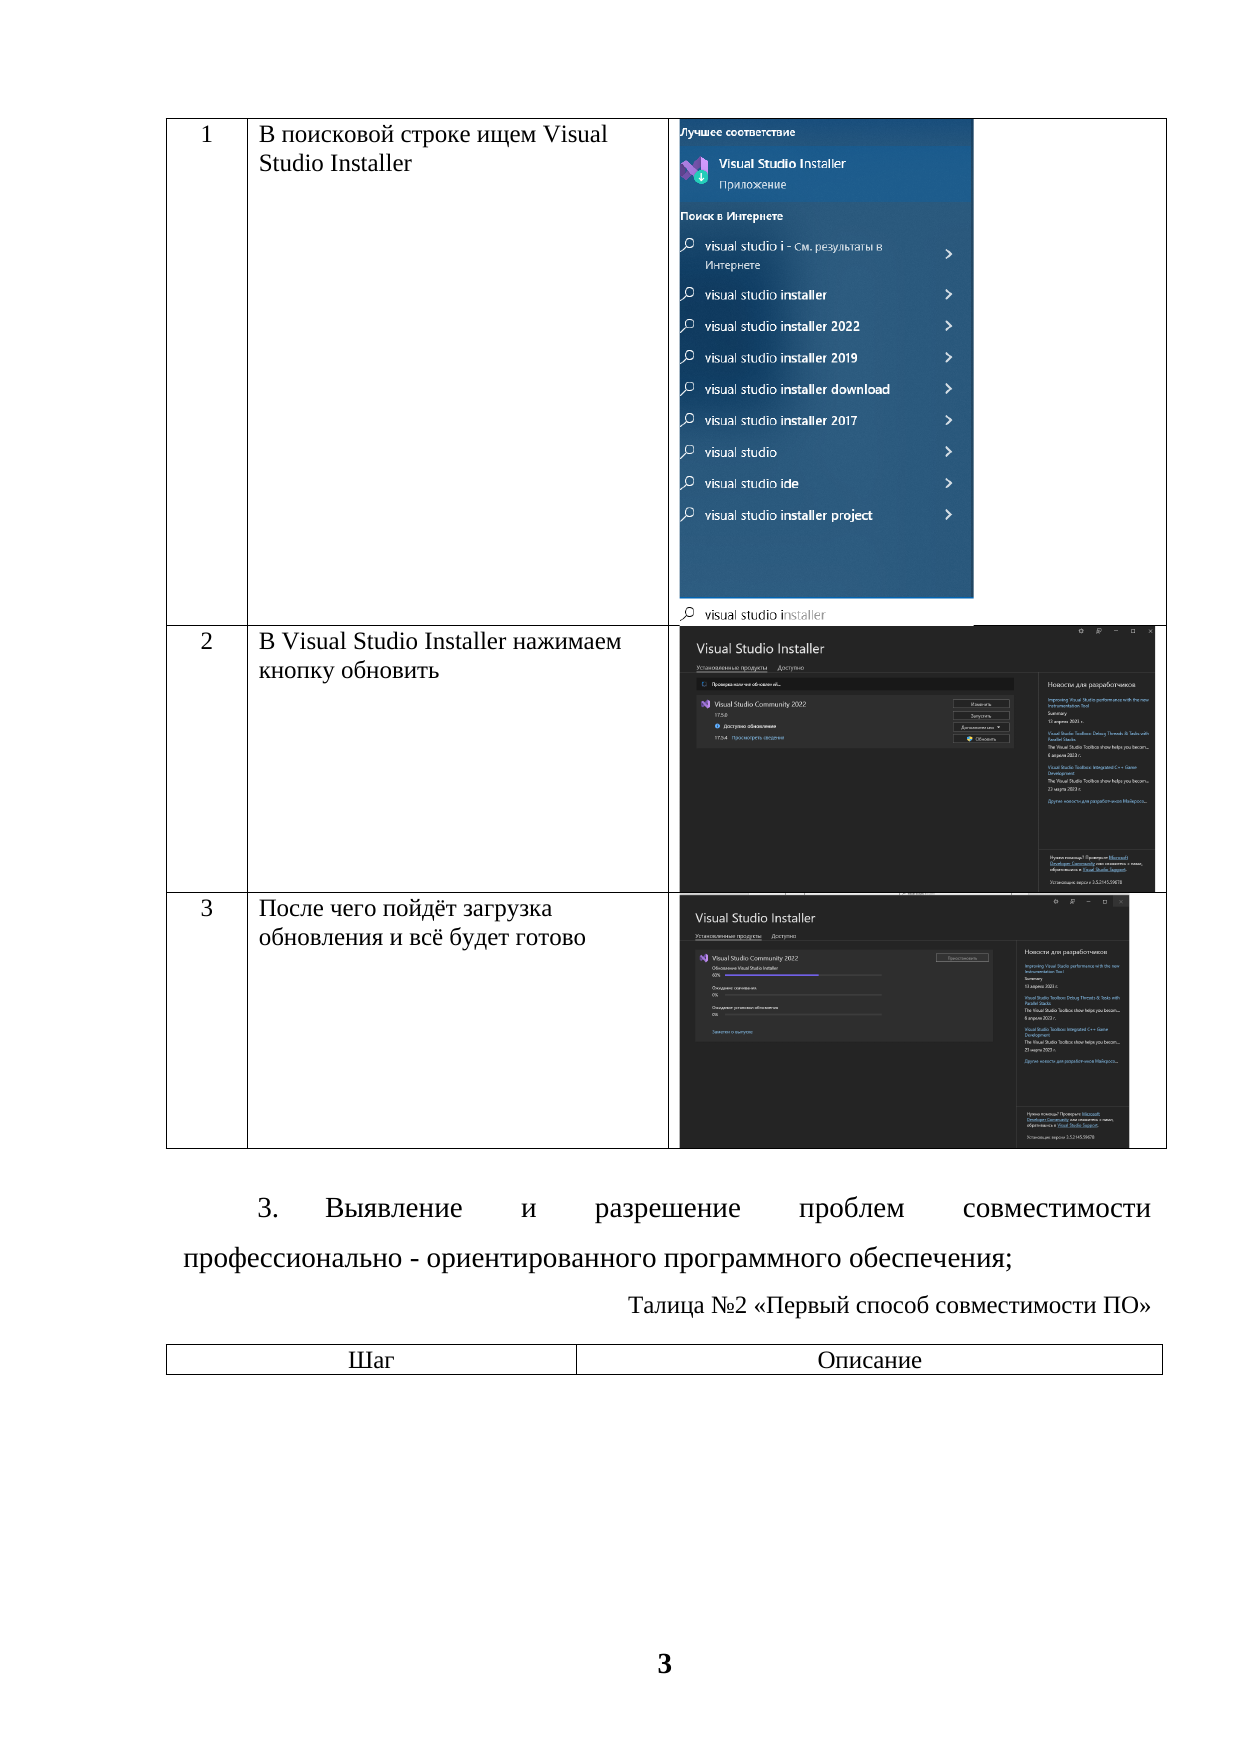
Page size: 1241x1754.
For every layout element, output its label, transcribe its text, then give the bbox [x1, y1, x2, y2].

table_cell В Visual Studio Installer нажимаем кнопку обновить [248, 626, 668, 892]
table_cell [1156, 626, 1166, 892]
list Выявление и разрешение проблем совместимости профессионально - ориентированного программного обеспечения; [183, 1190, 1152, 1274]
text Талица №2 «Первый способ совместимости ПО» [177, 1290, 1152, 1319]
picture [679, 119, 1156, 892]
table_cell 1 [167, 119, 247, 625]
table_cell [669, 626, 679, 892]
table_cell После чего пойдёт загрузка обновления и всё будет готово [248, 893, 668, 1148]
picture [679, 893, 1130, 1148]
table_cell [1130, 893, 1166, 1148]
table_header Шаг [167, 1345, 576, 1374]
table_cell [669, 119, 679, 625]
table_cell [669, 893, 679, 1148]
table_cell 3 [167, 893, 247, 1148]
table_cell В поисковой строке ищем Visual Studio Installer [248, 119, 668, 625]
table_cell 2 [167, 626, 247, 892]
table_cell [974, 119, 1166, 625]
table_header Описание [577, 1345, 1162, 1374]
